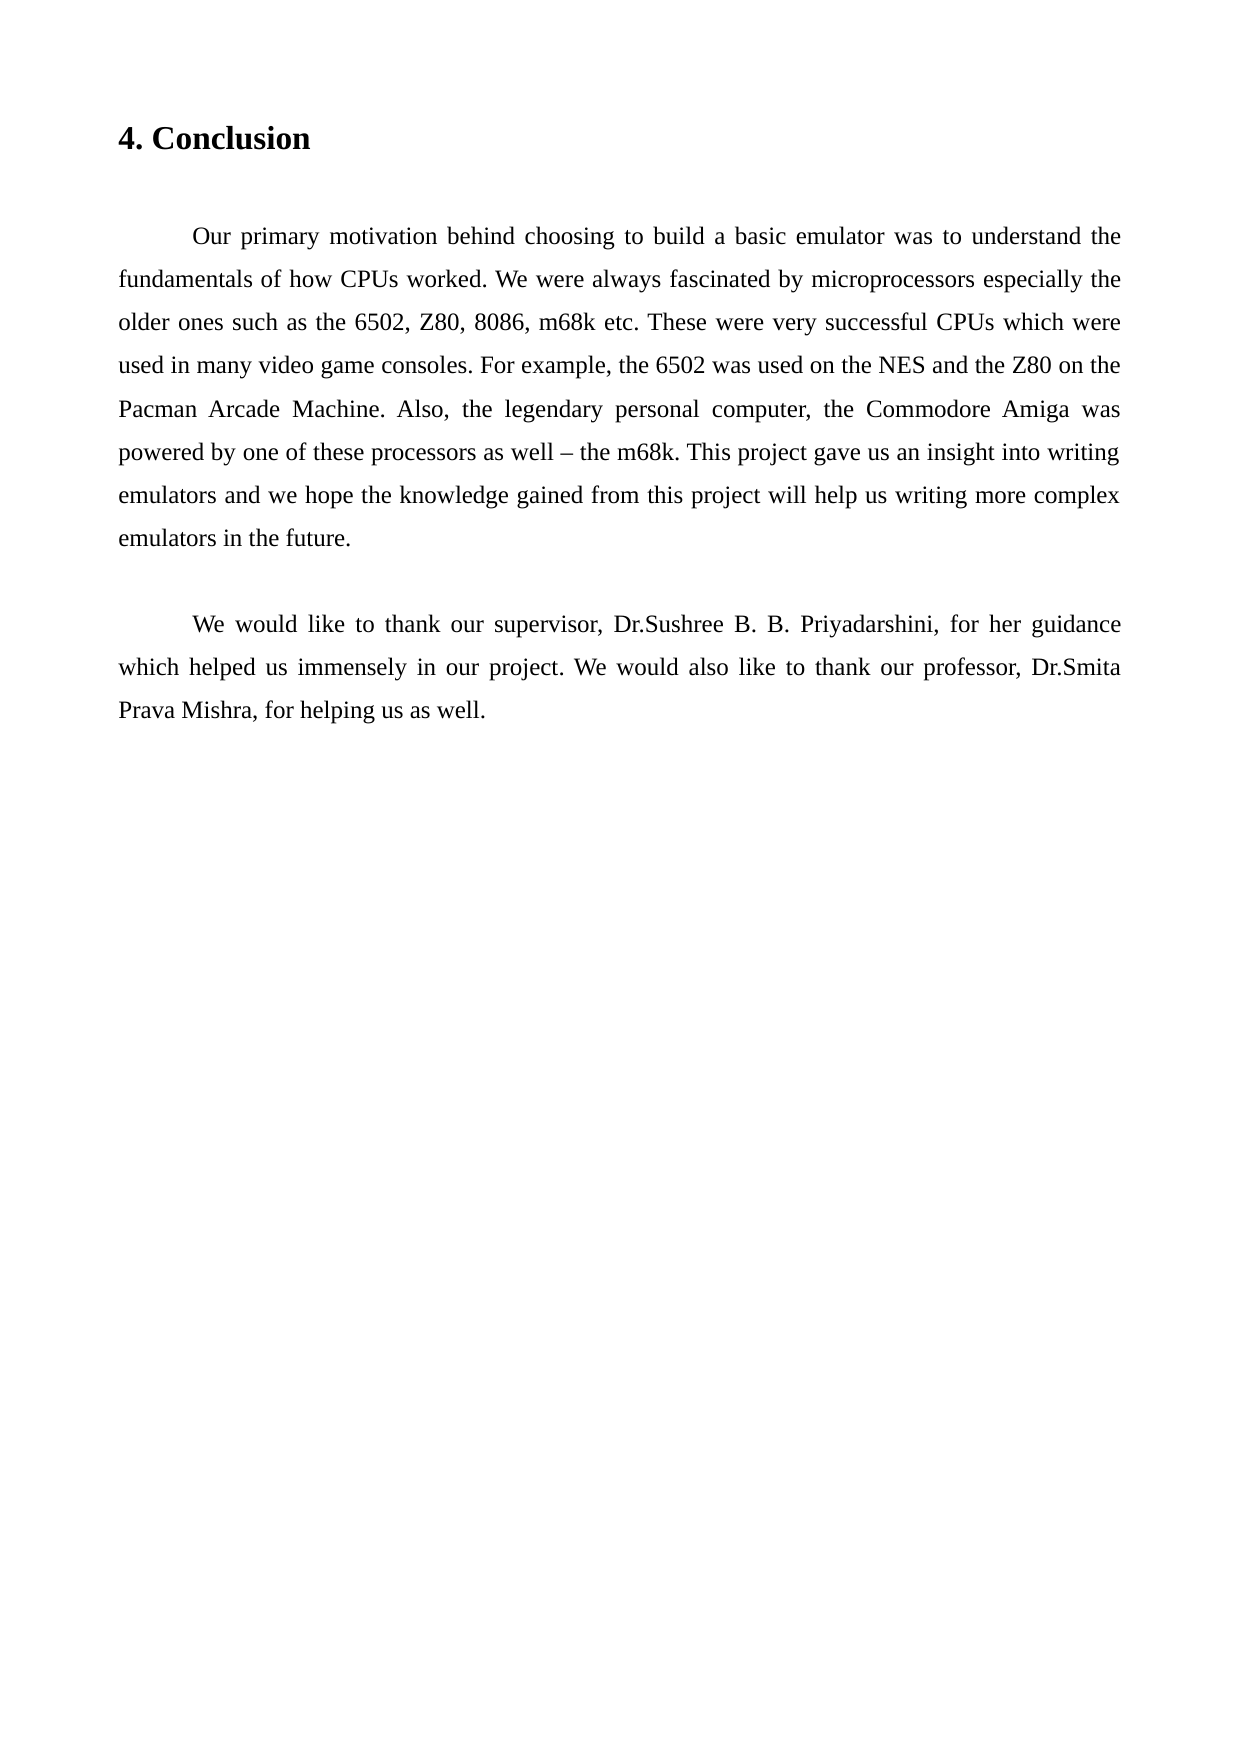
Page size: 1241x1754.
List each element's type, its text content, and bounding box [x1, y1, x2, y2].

text We would like to thank our supervisor, Dr.Sushree B. B. Priyadarshini, for her guidance which helped us immensely in our project. We would also like to thank our professor, Dr.Smita Prava Mishra, for helping us as well. [118, 609, 1122, 724]
text 4. Conclusion [118, 118, 1122, 156]
text Our primary motivation behind choosing to build a basic emulator was to understand the fundamentals of how CPUs worked. We were always fascinated by microprocessors especially the older ones such as the 6502, Z80, 8086, m68k etc. These were very successful CPUs which were used in many video game consoles. For example, the 6502 was used on the NES and the Z80 on the Pacman Arcade Machine. Also, the legendary personal computer, the Commodore Amiga was powered by one of these processors as well – the m68k. This project gave us an insight into writing emulators and we hope the knowledge gained from this project will help us writing more complex emulators in the future. [118, 221, 1122, 552]
